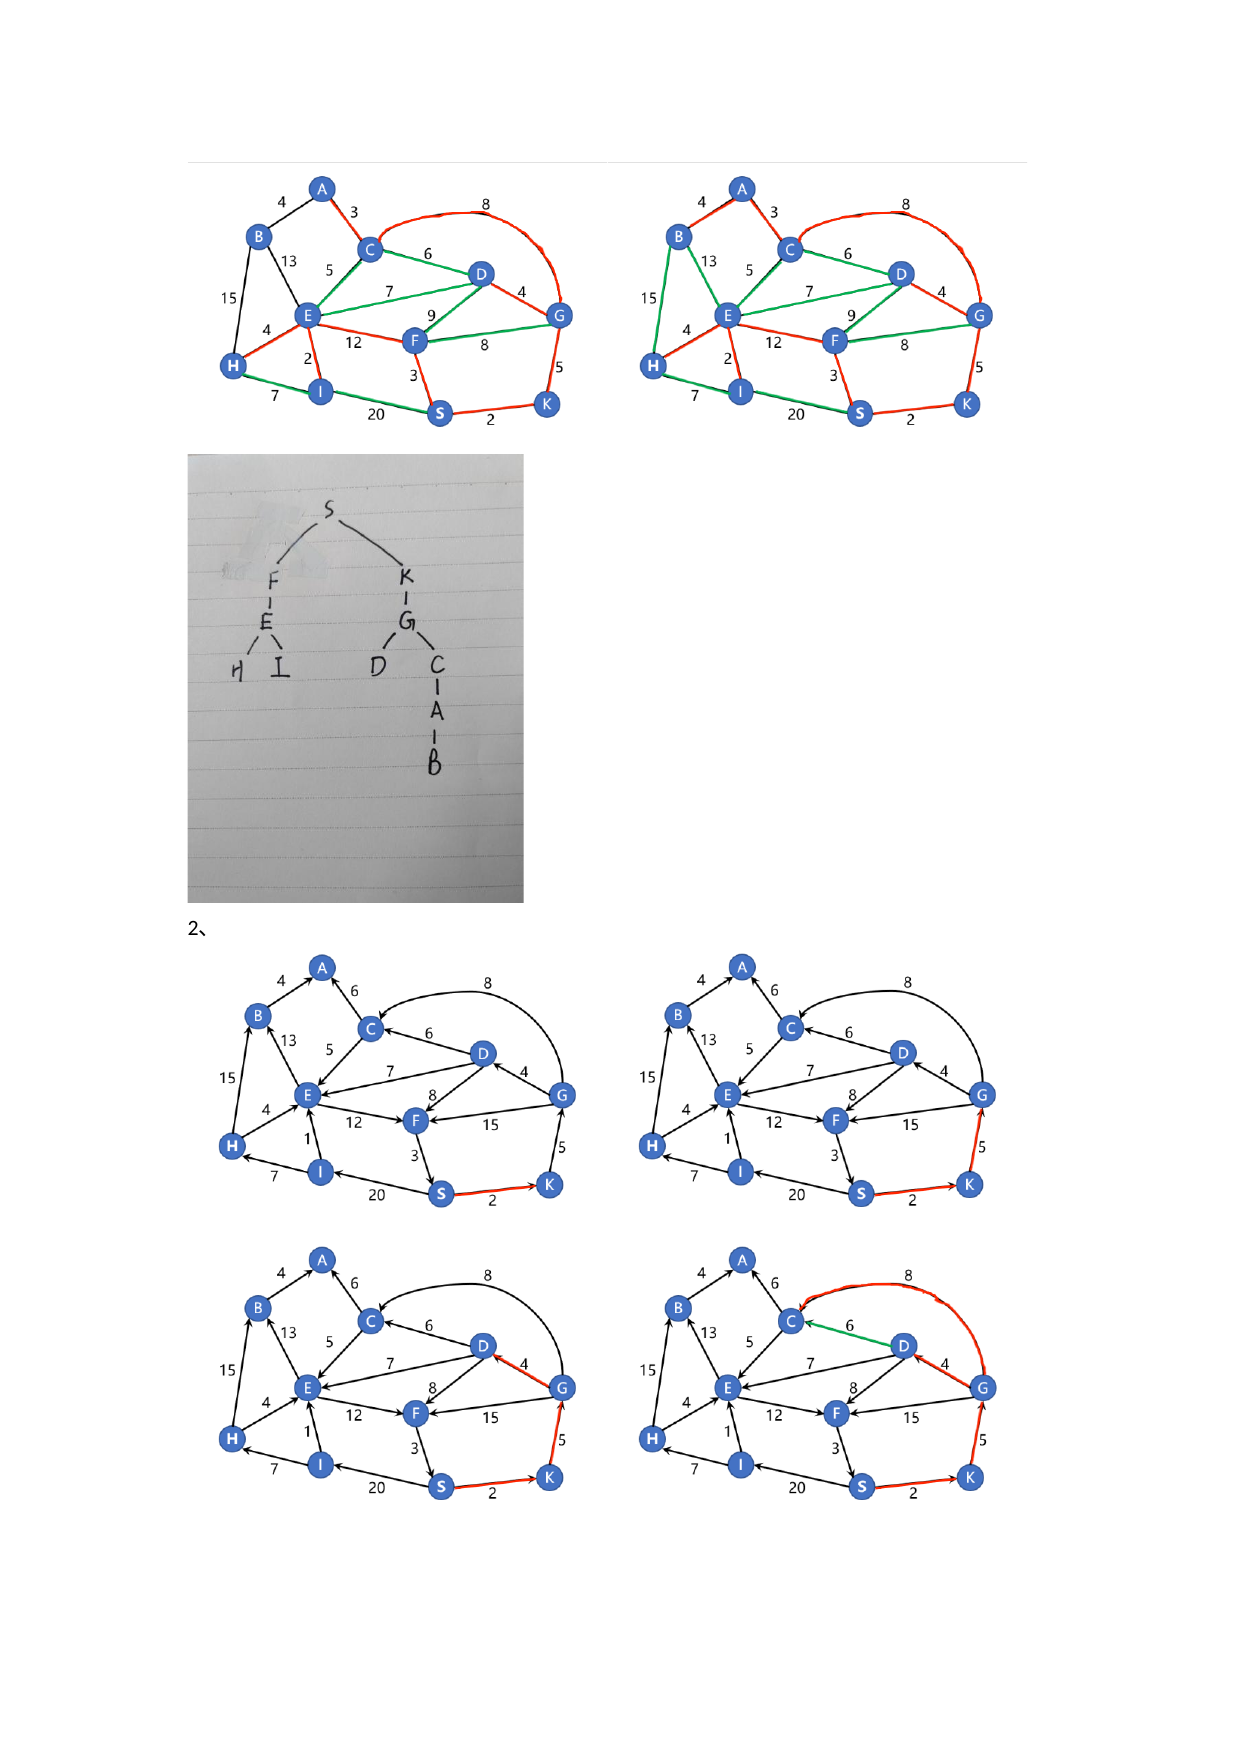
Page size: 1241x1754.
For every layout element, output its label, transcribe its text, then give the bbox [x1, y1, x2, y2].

picture [187, 1234, 1029, 1521]
picture [187, 454, 524, 903]
picture [187, 942, 1028, 1228]
text 2、 [187, 909, 1053, 942]
picture [187, 162, 1028, 449]
